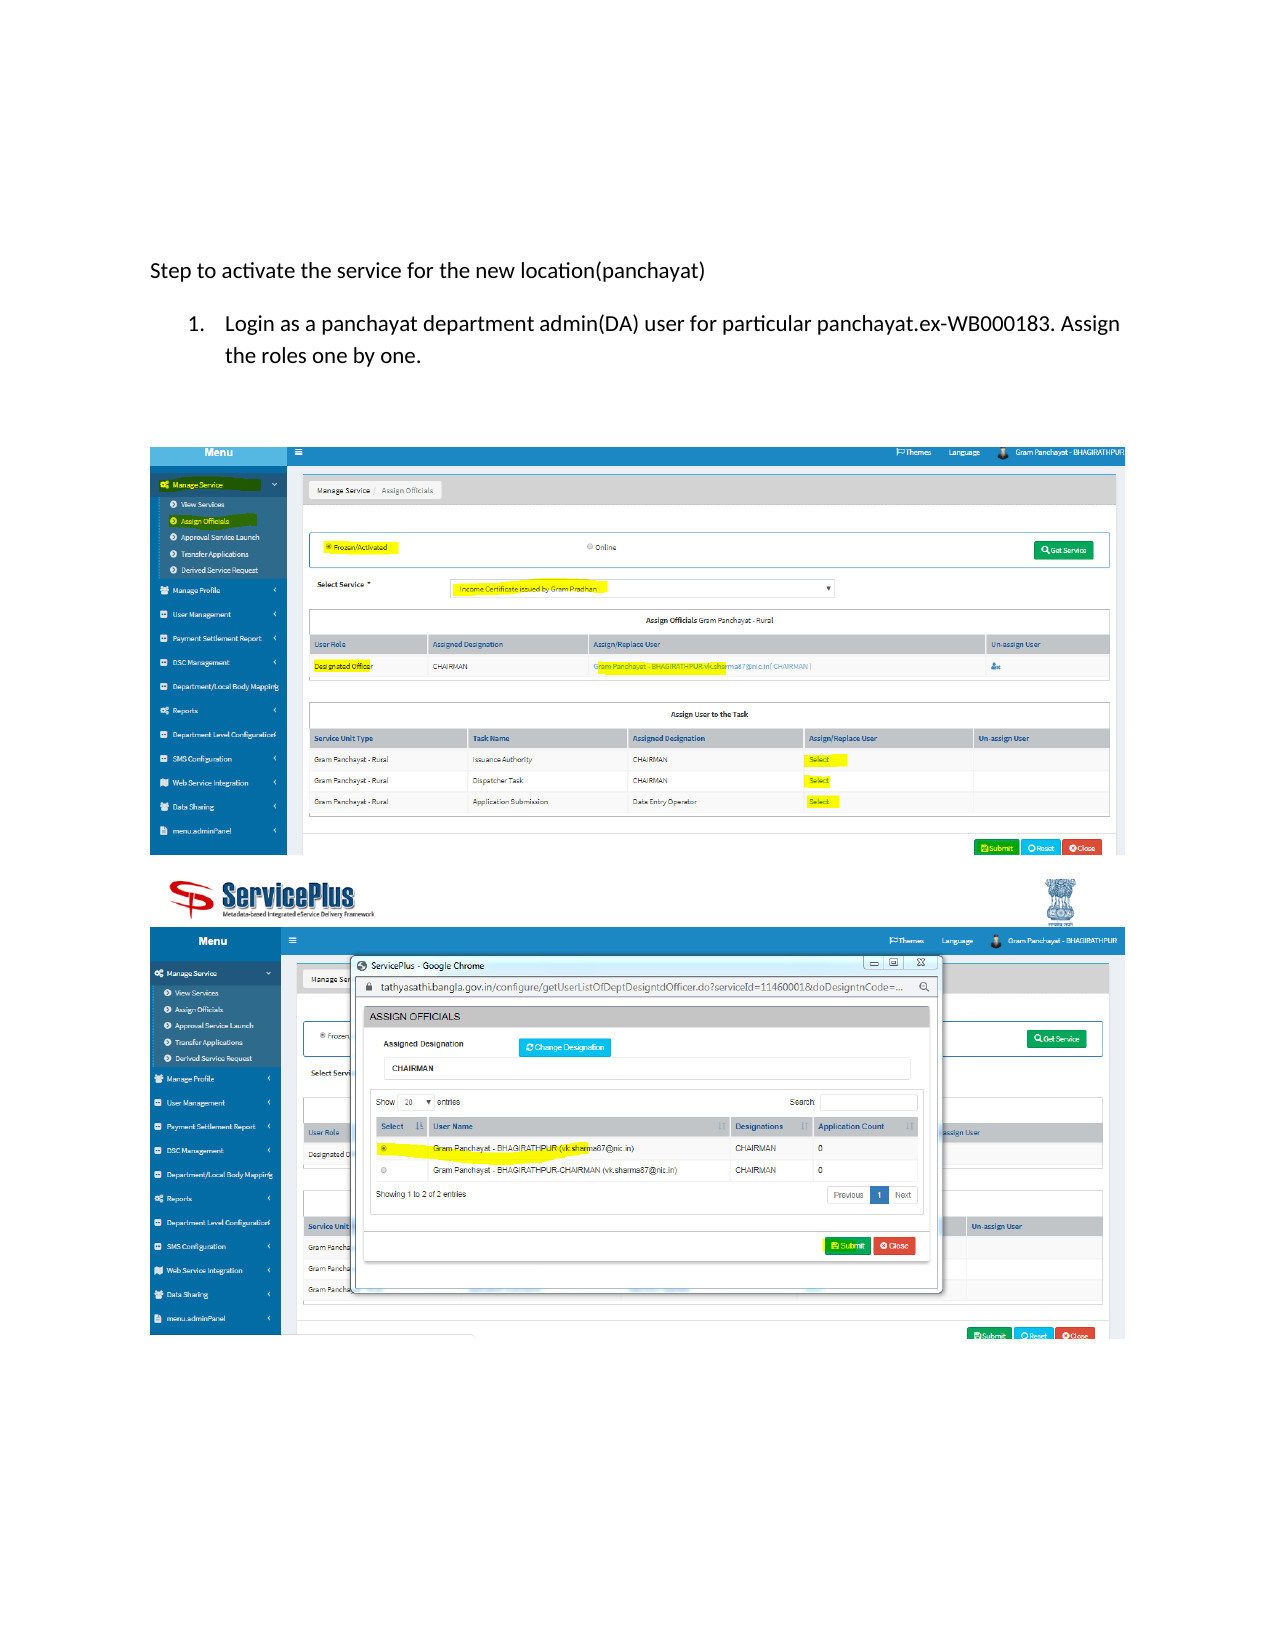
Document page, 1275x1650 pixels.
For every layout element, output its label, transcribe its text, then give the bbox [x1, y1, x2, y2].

picture [150, 879, 1125, 1339]
text Step to activate the service for the new location(panchayat) [150, 256, 1125, 284]
list Login as a panchayat department admin(DA) user for particular panchayat.ex-WB000183. Assign the roles one by one. [187, 309, 1125, 369]
picture [150, 447, 1125, 855]
